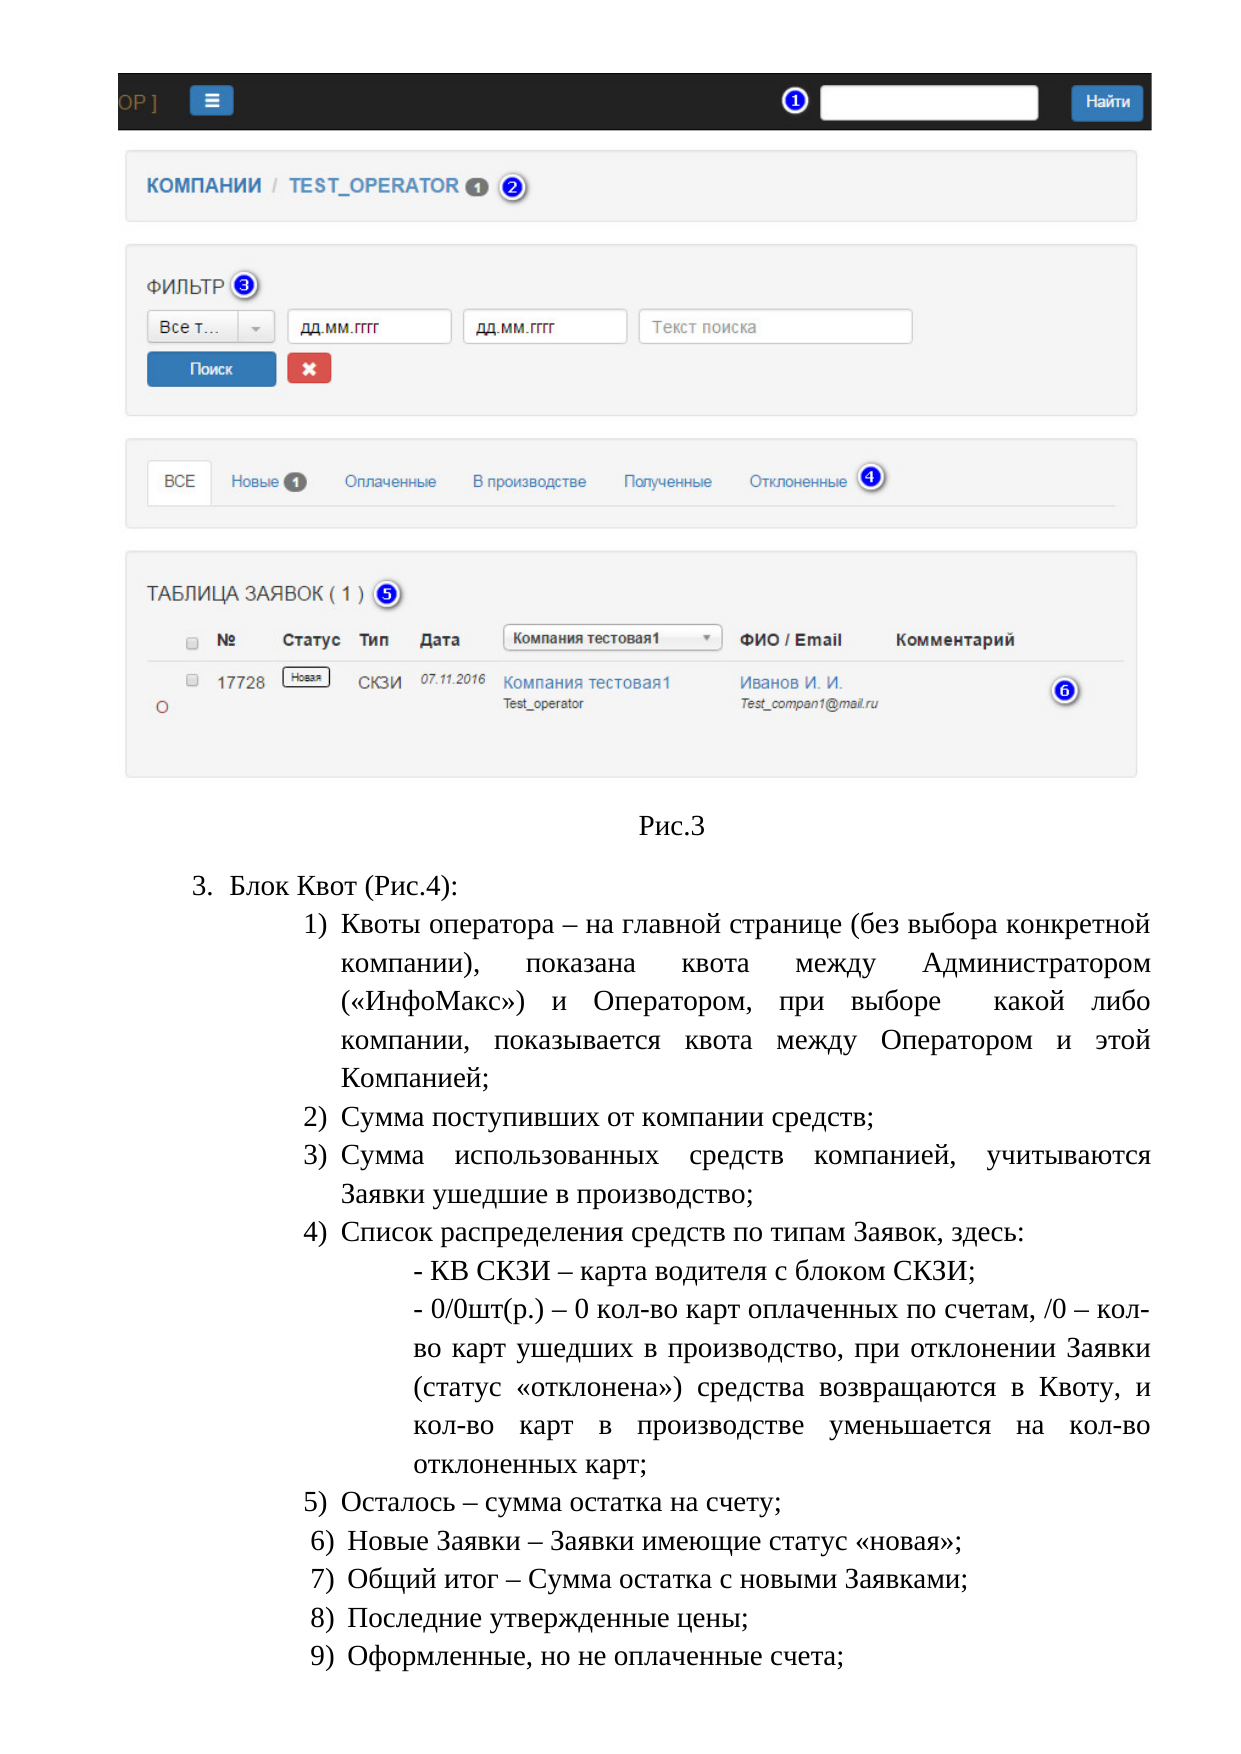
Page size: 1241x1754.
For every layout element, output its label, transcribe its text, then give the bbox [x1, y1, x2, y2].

list Последние утвержденные цены; [310, 1600, 1152, 1633]
list Список распределения средств по типам Заявок, здесь: [303, 1214, 1152, 1248]
list Новые Заявки – Заявки имеющие статус «новая»; [310, 1523, 1152, 1556]
list Сумма использованных средств компанией, учитываются Заявки ушедшие в производство; [303, 1137, 1152, 1209]
list Осталось – сумма остатка на счету; [303, 1484, 1152, 1518]
list Оформленные, но не оплаченные счета; [310, 1638, 1152, 1672]
picture [118, 73, 1152, 784]
list Квоты оператора – на главной странице (без выбора конкретной компании), показана квота между Администратором («ИнфоМакс») и Оператором, при выборе какой либо компании, показывается квота между Оператором и этой Компанией; [303, 906, 1152, 1094]
text Рис.3 [192, 808, 1152, 842]
list Блок Квот (Рис.4): [192, 868, 1152, 901]
list - 0/0шт(р.) – 0 кол-во карт оплаченных по счетам, /0 – кол-во карт ушедших в производство, при отклонении Заявки (статус «отклонена») средства возвращаются в Квоту, и кол-во карт в производстве уменьшается на кол-во отклоненных карт; [413, 1292, 1152, 1479]
list Общий итог – Сумма остатка с новыми Заявками; [310, 1561, 1152, 1595]
list - КВ СКЗИ – карта водителя с блоком СКЗИ; [413, 1253, 1152, 1287]
list Сумма поступивших от компании средств; [303, 1099, 1152, 1132]
